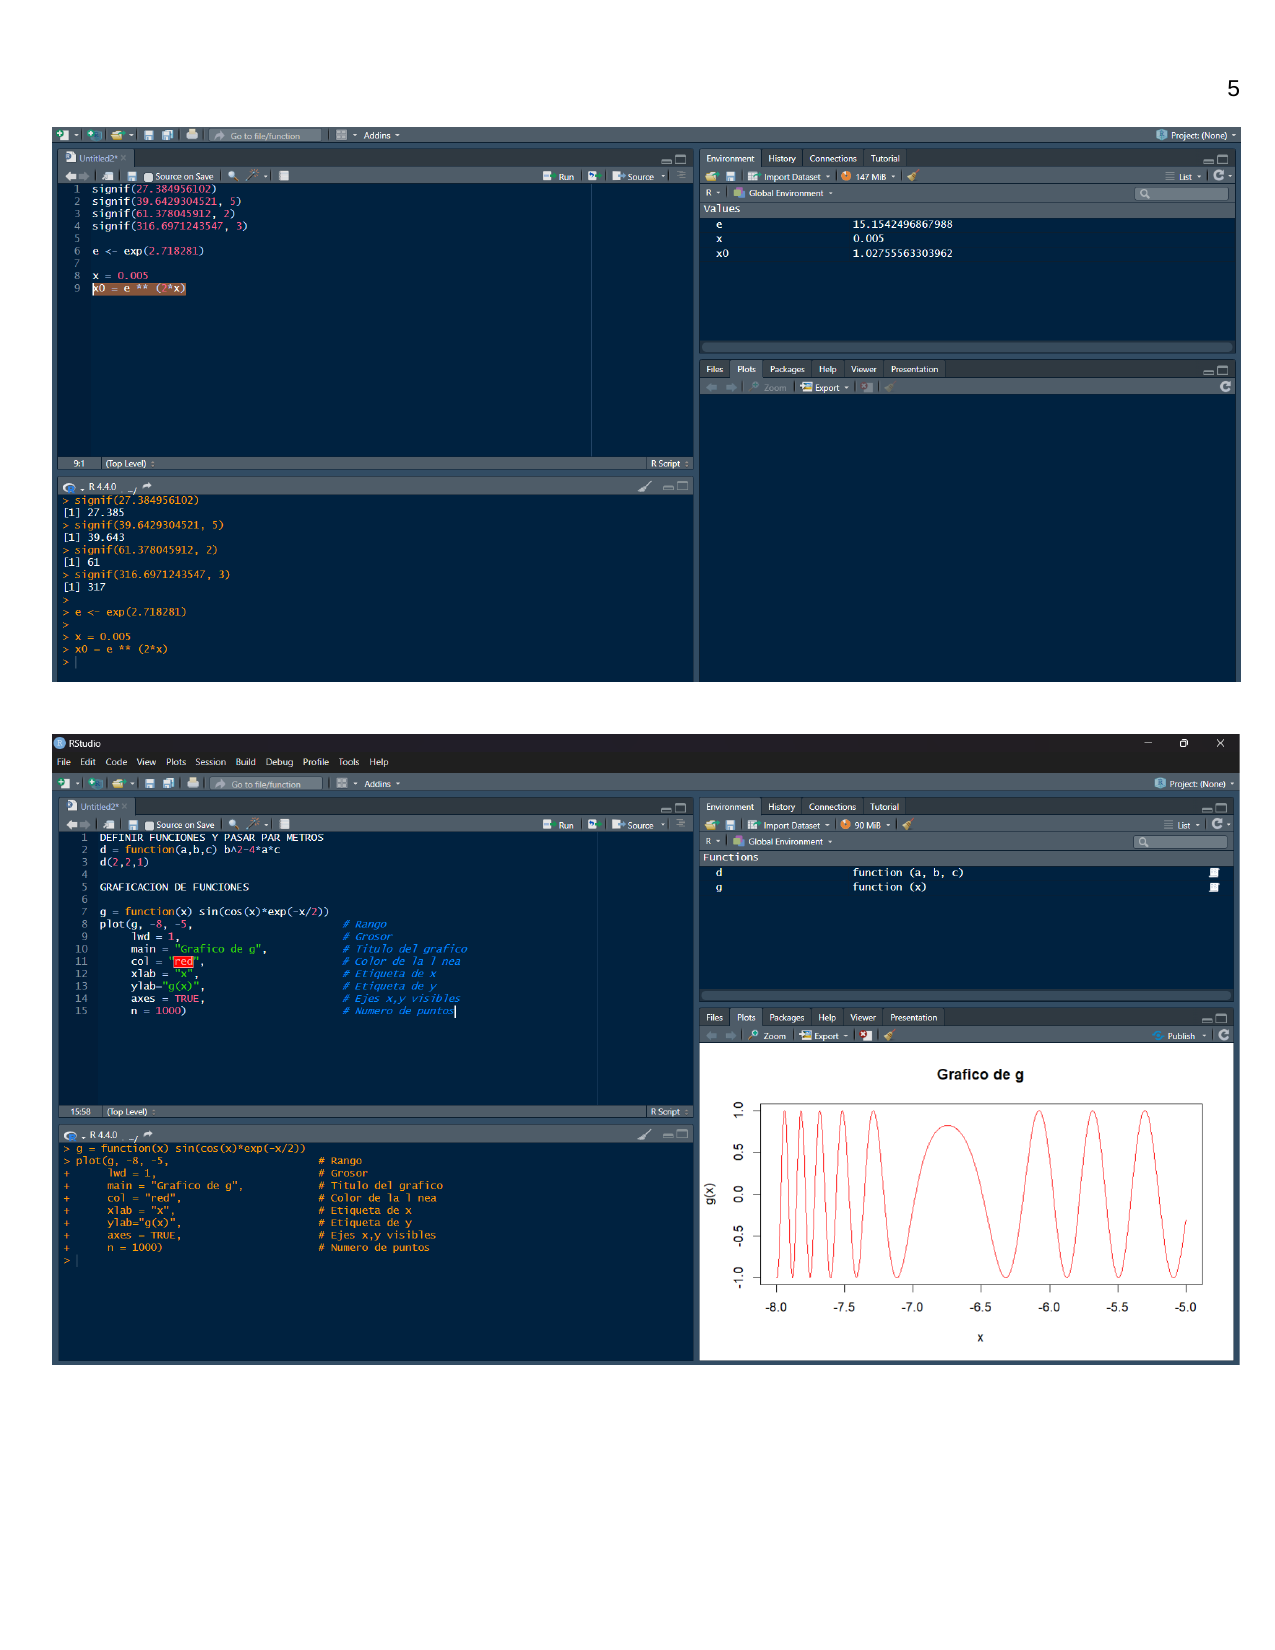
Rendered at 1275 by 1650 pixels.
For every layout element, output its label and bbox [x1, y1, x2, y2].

picture [52, 127, 1241, 682]
picture [52, 734, 1240, 1365]
